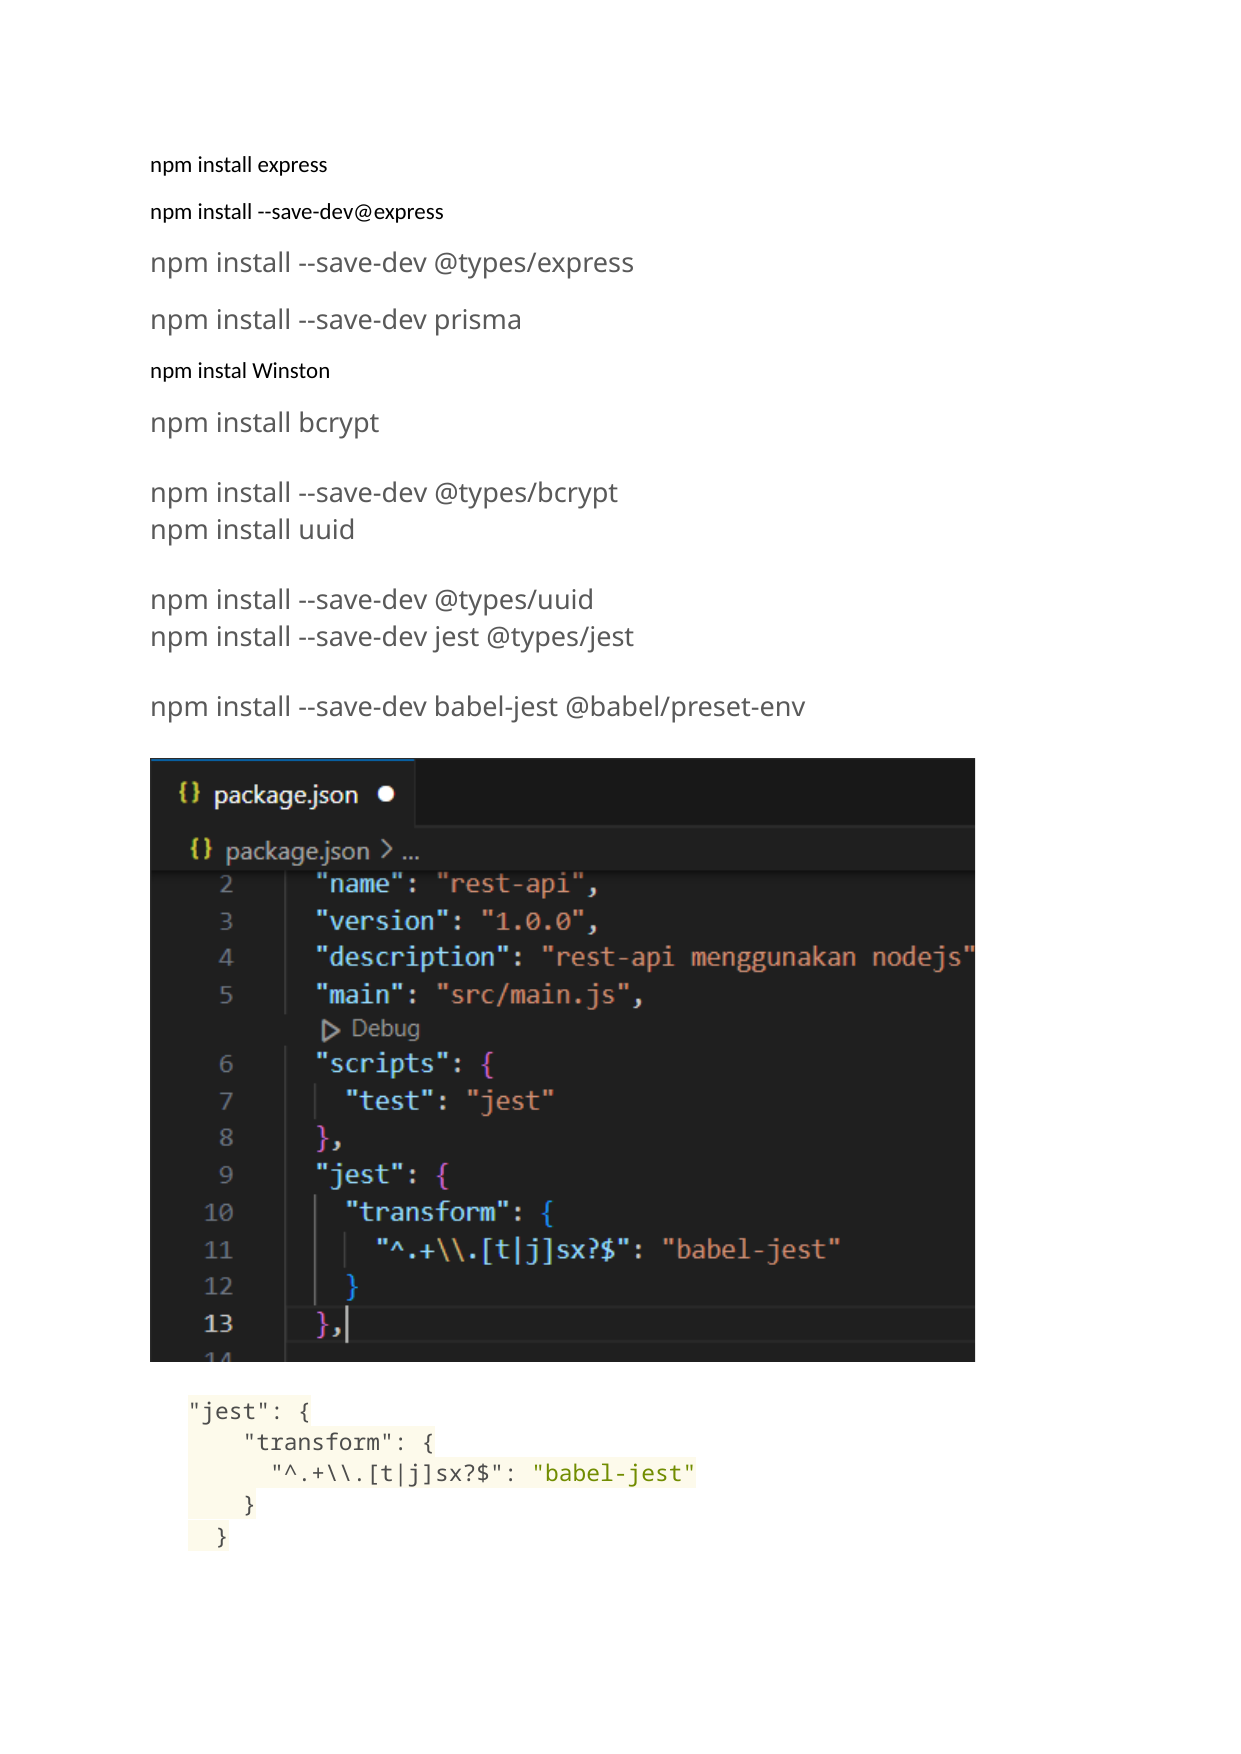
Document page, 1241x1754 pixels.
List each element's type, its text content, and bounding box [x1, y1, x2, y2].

text npm install --save-dev @types/express [150, 244, 1090, 281]
text npm install --save-dev@express [150, 197, 1090, 225]
text npm install --save-dev jest @types/jest [150, 618, 1090, 654]
text npm install --save-dev babel-jest @babel/preset-env [150, 688, 1090, 725]
text npm install express [150, 150, 1090, 178]
text npm install --save-dev @types/bcrypt [150, 474, 1090, 511]
text npm instal Winston [150, 357, 1090, 385]
text npm install uuid [150, 511, 1090, 547]
picture [150, 758, 976, 1362]
text "jest": { "transform": { "^.+\\.[t|j]sx?$": "babel-jest" } } [187, 1394, 1090, 1551]
text npm install --save-dev @types/uuid [150, 581, 1090, 618]
text npm install --save-dev prisma [150, 300, 1090, 337]
text npm install bcrypt [150, 403, 1090, 440]
